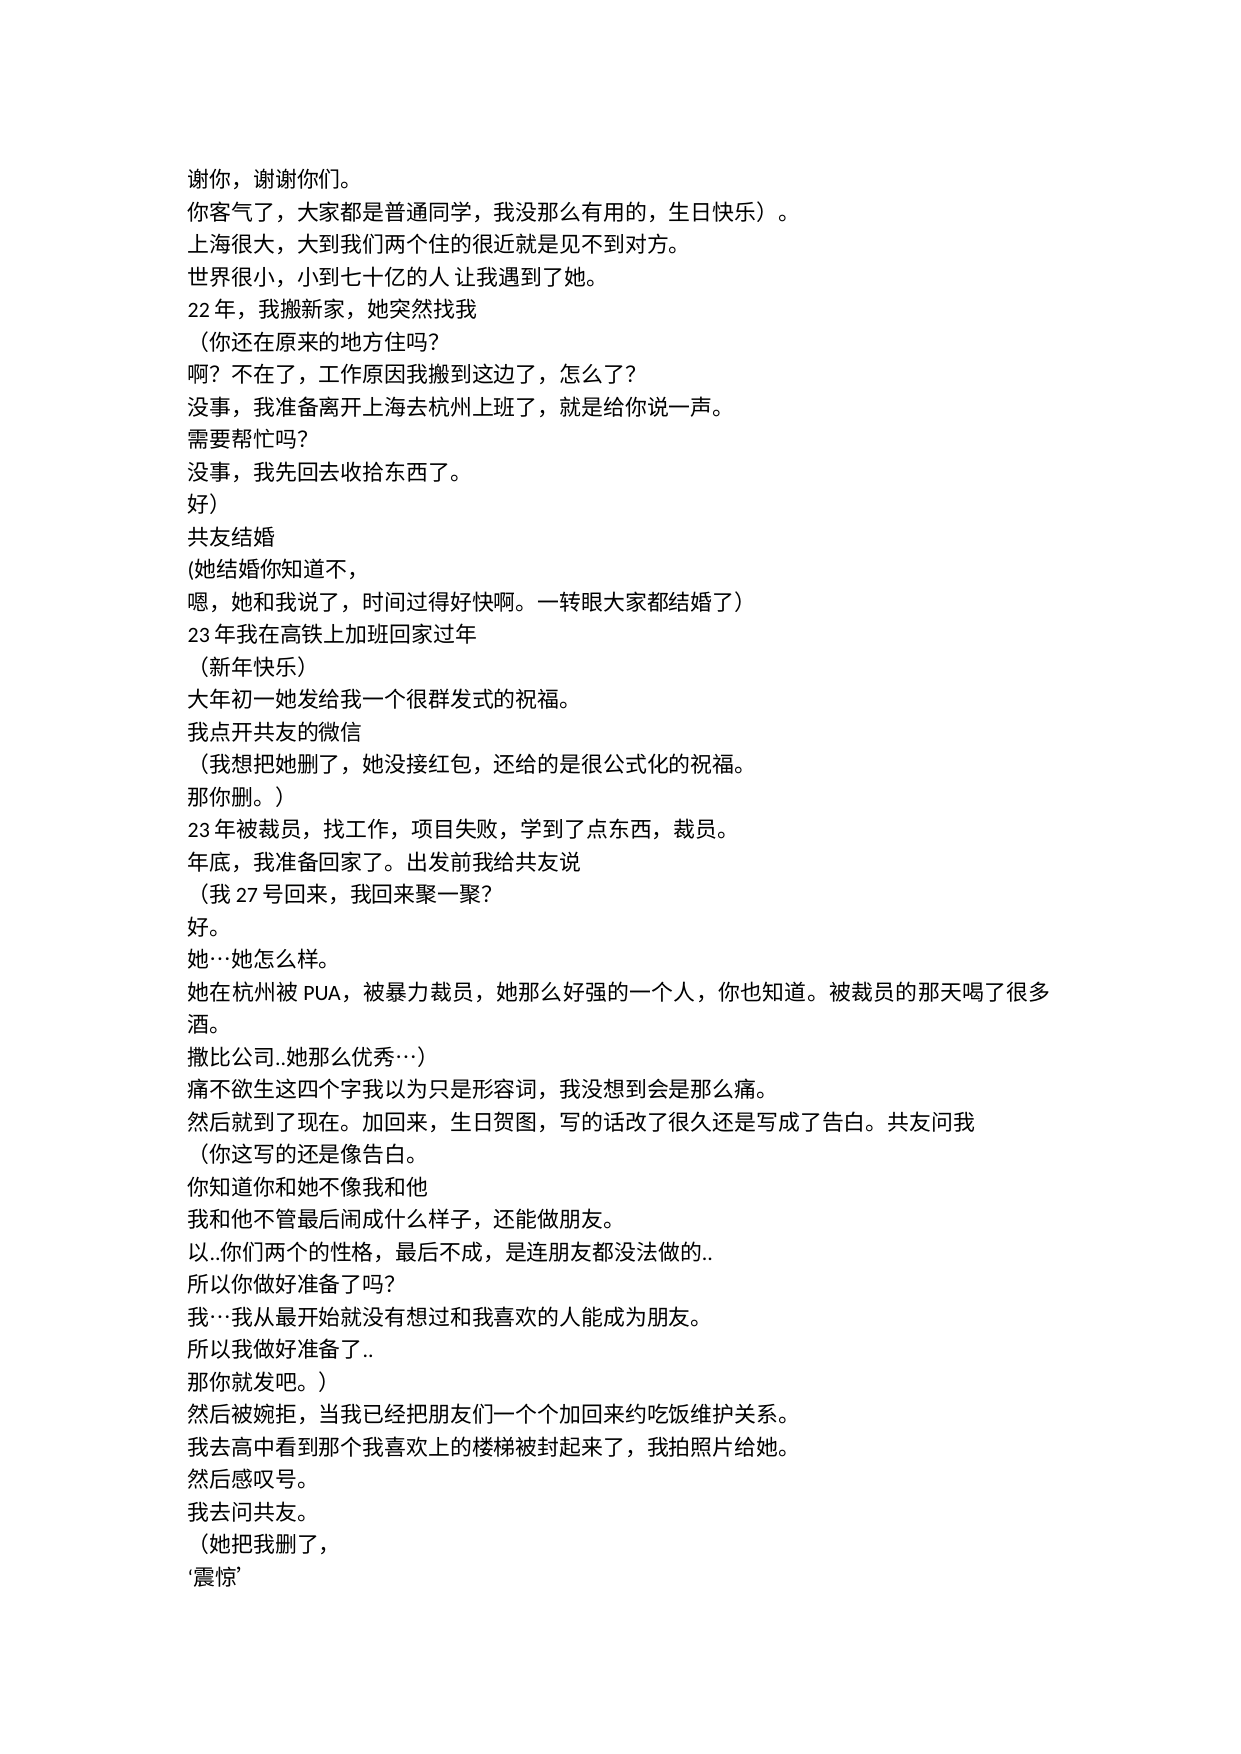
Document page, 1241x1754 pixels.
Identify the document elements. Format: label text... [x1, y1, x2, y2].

text 然后被婉拒，当我已经把朋友们一个个加回来约吃饭维护关系。 [187, 1397, 1053, 1429]
text 我…我从最开始就没有想过和我喜欢的人能成为朋友。 [187, 1299, 1053, 1332]
text 然后就到了现在。加回来，生日贺图，写的话改了很久还是写成了告白。共友问我 [187, 1104, 1053, 1137]
text 痛不欲生这四个字我以为只是形容词，我没想到会是那么痛。 [187, 1072, 1053, 1104]
text 没事，我准备离开上海去杭州上班了，就是给你说一声。 [187, 389, 1053, 422]
text （你还在原来的地方住吗？ [187, 324, 1053, 357]
text 她…她怎么样。 [187, 942, 1053, 974]
text 啊？不在了，工作原因我搬到这边了，怎么了？ [187, 357, 1053, 389]
text 嗯，她和我说了，时间过得好快啊。一转眼大家都结婚了） [187, 584, 1053, 617]
text （我27号回来，我回来聚一聚？ [187, 877, 1053, 909]
text 需要帮忙吗？ [187, 422, 1053, 454]
text 撒比公司..她那么优秀…） [187, 1039, 1053, 1072]
text 23年我在高铁上加班回家过年 [187, 617, 1053, 649]
text （你这写的还是像告白。 [187, 1137, 1053, 1169]
text 她在杭州被PUA，被暴力裁员，她那么好强的一个人，你也知道。被裁员的那天喝了很多酒。 [187, 974, 1053, 1039]
text 我和他不管最后闹成什么样子，还能做朋友。 [187, 1202, 1053, 1234]
text 那你就发吧。） [187, 1364, 1053, 1397]
text (她结婚你知道不， [187, 552, 1053, 584]
text 以..你们两个的性格，最后不成，是连朋友都没法做的.. [187, 1234, 1053, 1267]
text 没事，我先回去收拾东西了。 [187, 454, 1053, 487]
text 22年，我搬新家，她突然找我 [187, 292, 1053, 324]
text 所以你做好准备了吗？ [187, 1267, 1053, 1299]
text 你客气了，大家都是普通同学，我没那么有用的，生日快乐）。 [187, 194, 1053, 227]
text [187, 162, 1053, 194]
text （新年快乐） [187, 649, 1053, 682]
text 然后感叹号。 [187, 1462, 1053, 1494]
text 我去高中看到那个我喜欢上的楼梯被封起来了，我拍照片给她。 [187, 1429, 1053, 1462]
text （我想把她删了，她没接红包，还给的是很公式化的祝福。 [187, 747, 1053, 779]
text 23年被裁员，找工作，项目失败，学到了点东西，裁员。 [187, 812, 1053, 844]
text （她把我删了， [187, 1527, 1053, 1559]
text 我点开共友的微信 [187, 714, 1053, 747]
text ‘震惊’ [187, 1559, 1053, 1592]
text 我去问共友。 [187, 1494, 1053, 1527]
text 大年初一她发给我一个很群发式的祝福。 [187, 682, 1053, 714]
text 上海很大，大到我们两个住的很近就是见不到对方。 [187, 227, 1053, 259]
text 你知道你和她不像我和他 [187, 1169, 1053, 1202]
text 年底，我准备回家了。出发前我给共友说 [187, 844, 1053, 877]
text 所以我做好准备了.. [187, 1332, 1053, 1364]
text 那你删。） [187, 779, 1053, 812]
text 好） [187, 487, 1053, 519]
text 共友结婚 [187, 519, 1053, 552]
text 好。 [187, 909, 1053, 942]
text 世界很小，小到七十亿的人 让我遇到了她。 [187, 259, 1053, 292]
